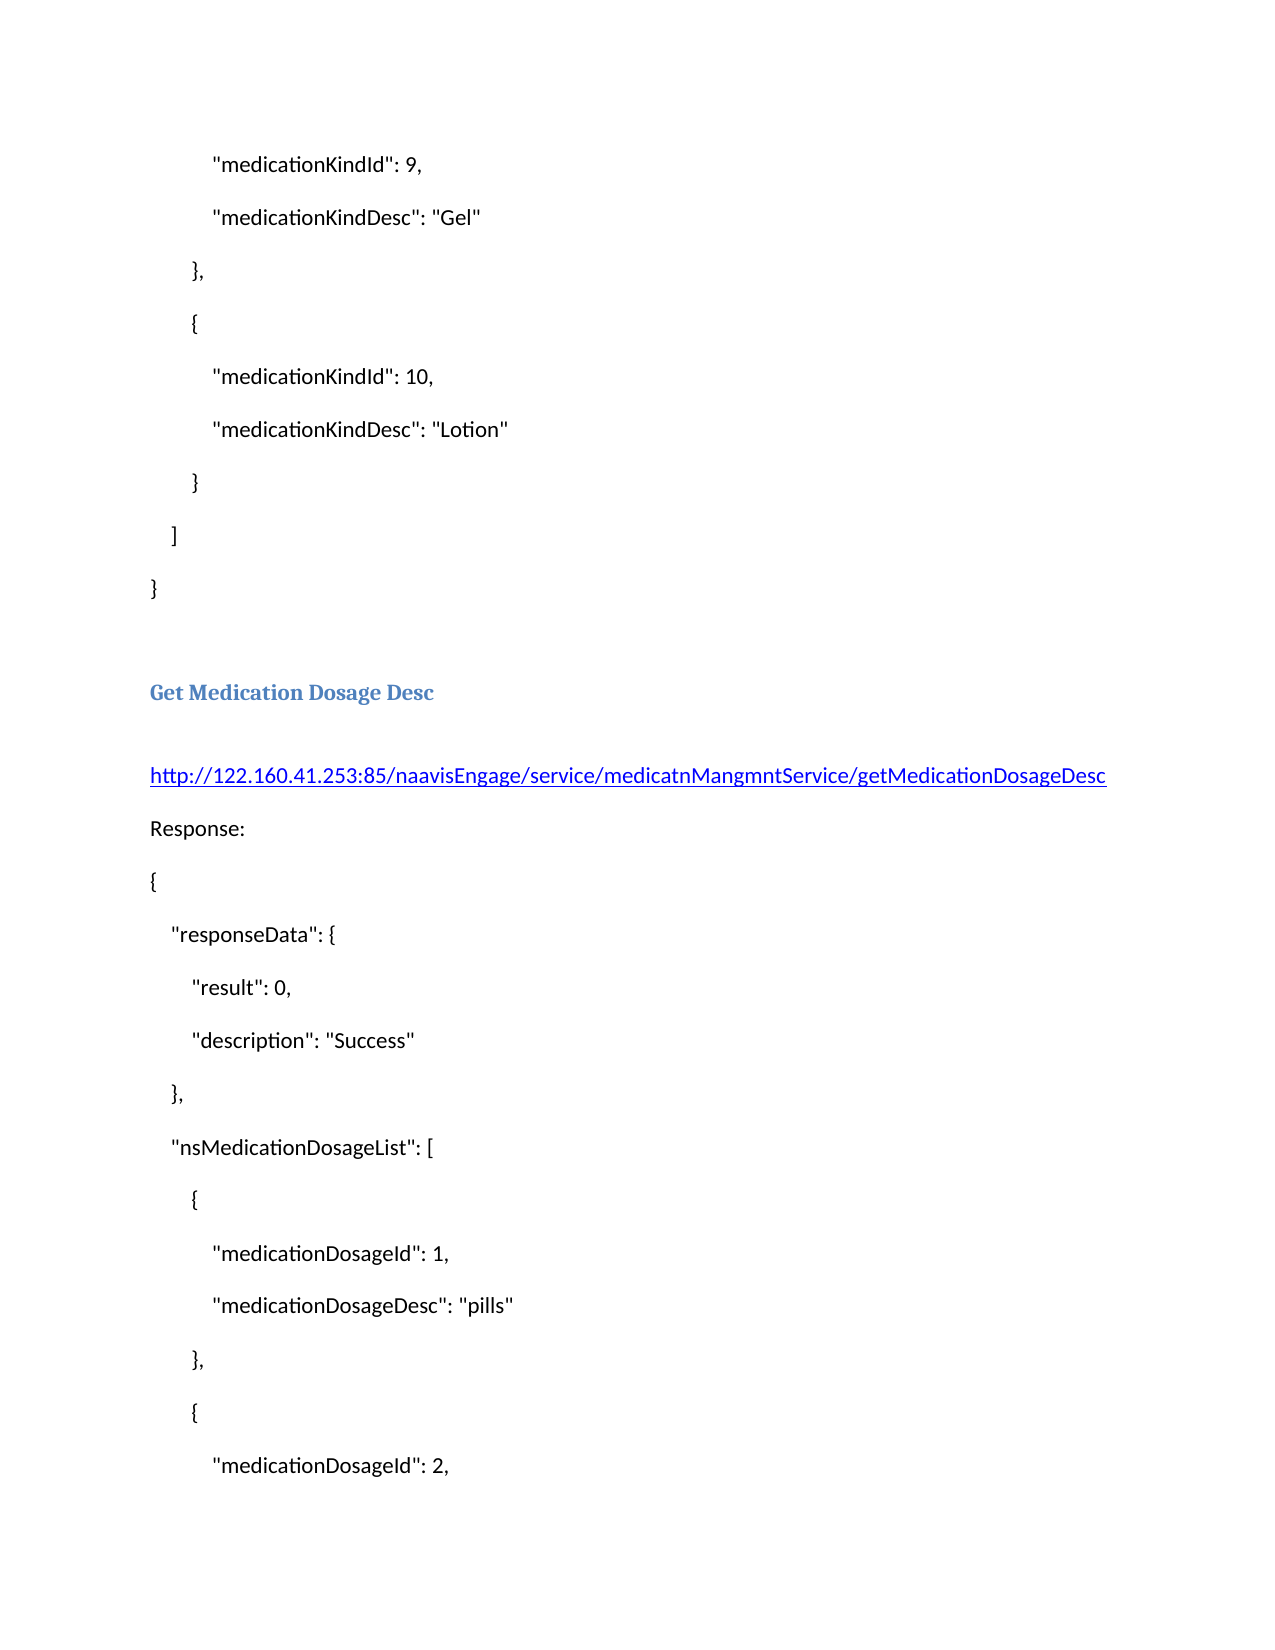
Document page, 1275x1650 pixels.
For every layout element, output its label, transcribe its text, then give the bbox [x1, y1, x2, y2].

text "medicationDosageId": 2, [150, 1451, 1125, 1479]
subtitle Get Medication Dosage Desc [150, 680, 1125, 707]
text { [150, 1186, 1125, 1214]
text }, [150, 1079, 1125, 1108]
text { [150, 1398, 1125, 1426]
text }, [150, 1345, 1125, 1373]
text "description": "Success" [150, 1027, 1125, 1054]
text "medicationKindDesc": "Gel" [150, 203, 1125, 231]
text { [150, 867, 1125, 896]
text "medicationDosageDesc": "pills" [150, 1292, 1125, 1320]
text "medicationDosageId": 1, [150, 1239, 1125, 1267]
text { [150, 309, 1125, 337]
text "result": 0, [150, 973, 1125, 1002]
text http://122.160.41.253:85/naavisEngage/service/medicatnMangmntService/getMedicationDosageDesc [150, 761, 1125, 789]
text }, [150, 256, 1125, 284]
text "medicationKindId": 10, [150, 362, 1125, 390]
text "nsMedicationDosageList": [ [150, 1133, 1125, 1161]
text Response: [150, 814, 1125, 842]
text "responseData": { [150, 921, 1125, 948]
text "medicationKindDesc": "Lotion" [150, 415, 1125, 443]
text } [150, 468, 1125, 496]
text ] [150, 521, 1125, 549]
text "medicationKindId": 9, [150, 150, 1125, 178]
text } [150, 574, 1125, 602]
